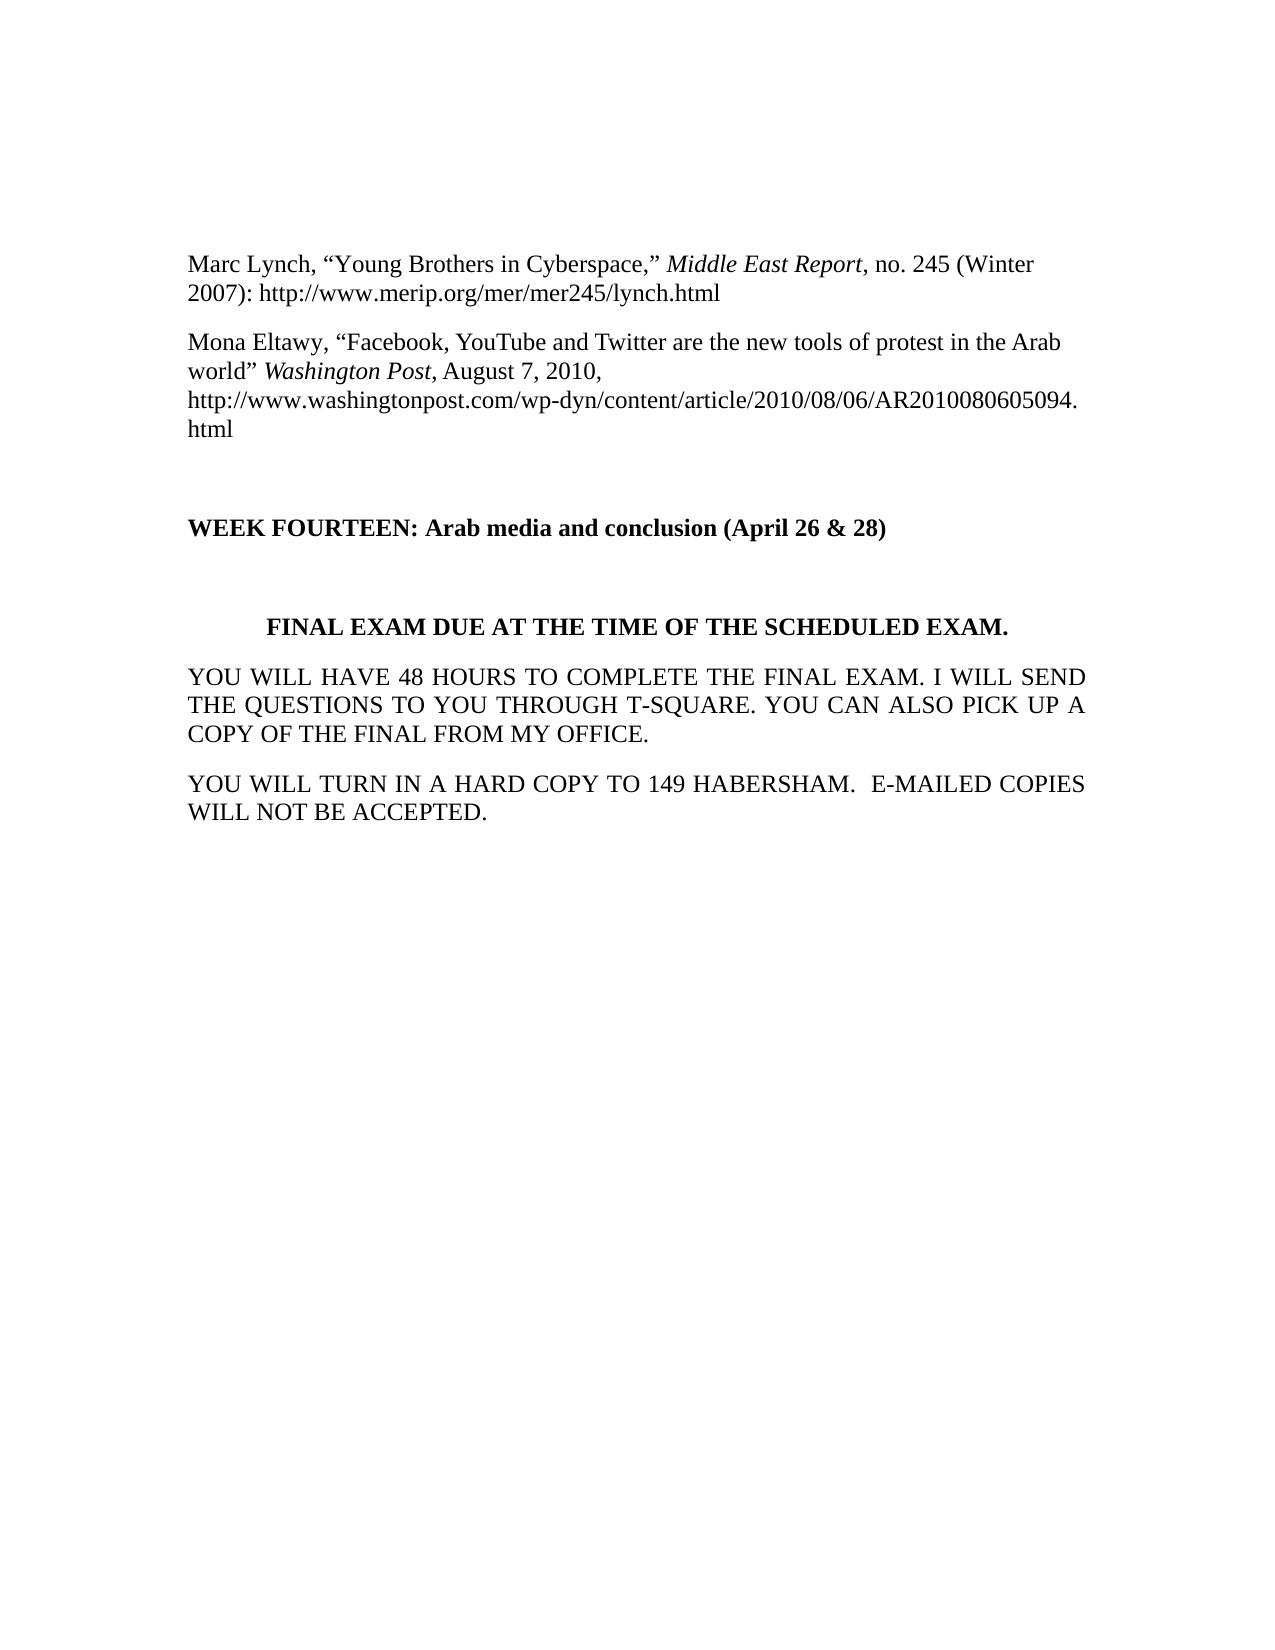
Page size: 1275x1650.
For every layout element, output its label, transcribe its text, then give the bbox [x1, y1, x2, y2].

text Mona Eltawy, “Facebook, YouTube and Twitter are the new tools of protest in the Arab world” Washington Post, August 7, 2010, http://www.washingtonpost.com/wp-dyn/content/article/2010/08/06/AR2010080605094.html [187, 327, 1087, 442]
text Marc Lynch, “Young Brothers in Cyberspace,” Middle East Report, no. 245 (Winter 2007): http://www.merip.org/mer/mer245/lynch.html [187, 249, 1087, 307]
text WEEK FOURTEEN: Arab media and conclusion (April 26 & 28) [187, 513, 1087, 542]
text YOU WILL TURN IN A HARD COPY TO 149 HABERSHAM. E-MAILED COPIES WILL NOT BE ACCEPTED. [187, 769, 1087, 826]
text YOU WILL HAVE 48 HOURS TO COMPLETE THE FINAL EXAM. I WILL SEND THE QUESTIONS TO YOU THROUGH T-SQUARE. YOU CAN ALSO PICK UP A COPY OF THE FINAL FROM MY OFFICE. [187, 662, 1087, 748]
text FINAL EXAM DUE AT THE TIME OF THE SCHEDULED EXAM. [187, 612, 1087, 641]
